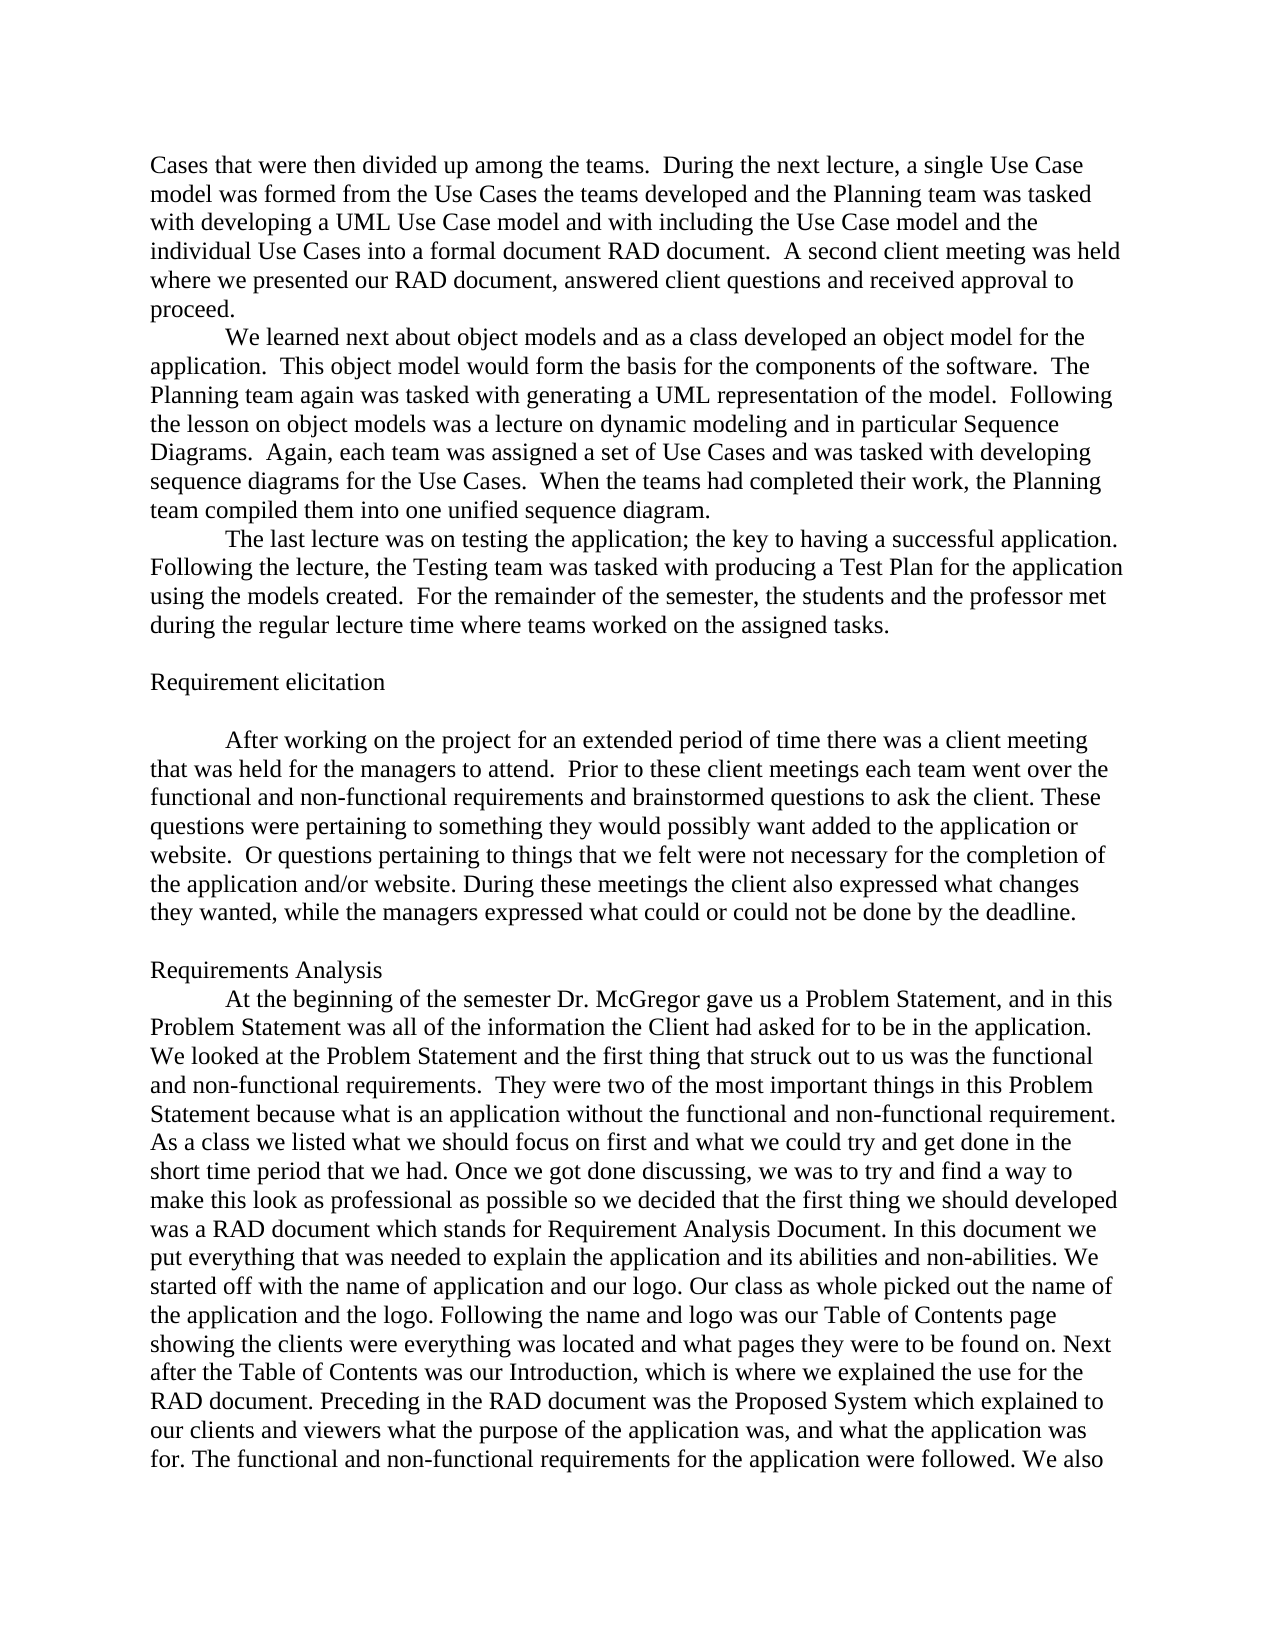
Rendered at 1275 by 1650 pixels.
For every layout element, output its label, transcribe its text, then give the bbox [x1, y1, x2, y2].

text The last lecture was on testing the application; the key to having a successful application. Following the lecture, the Testing team was tasked with producing a Test Plan for the application using the models created. For the remainder of the semester, the students and the professor met during the regular lecture time where teams worked on the assigned tasks. [150, 524, 1125, 639]
text After working on the project for an extended period of time there was a client meeting that was held for the managers to attend. Prior to these client meetings each team went over the functional and non-functional requirements and brainstormed questions to ask the client. These questions were pertaining to something they would possibly want added to the application or website. Or questions pertaining to things that we felt were not necessary for the completion of the application and/or website. During these meetings the client also expressed what changes they wanted, while the managers expressed what could or could not be done by the deadline. [150, 725, 1125, 926]
text Requirement elicitation [150, 667, 1125, 696]
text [150, 984, 1125, 1472]
text Requirements Analysis [150, 955, 1125, 984]
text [150, 150, 1125, 322]
text We learned next about object models and as a class developed an object model for the application. This object model would form the basis for the components of the software. The Planning team again was tasked with generating a UML representation of the model. Following the lesson on object models was a lecture on dynamic modeling and in particular Sequence Diagrams. Again, each team was assigned a set of Use Cases and was tasked with developing sequence diagrams for the Use Cases. When the teams had completed their work, the Planning team compiled them into one unified sequence diagram. [150, 322, 1125, 524]
